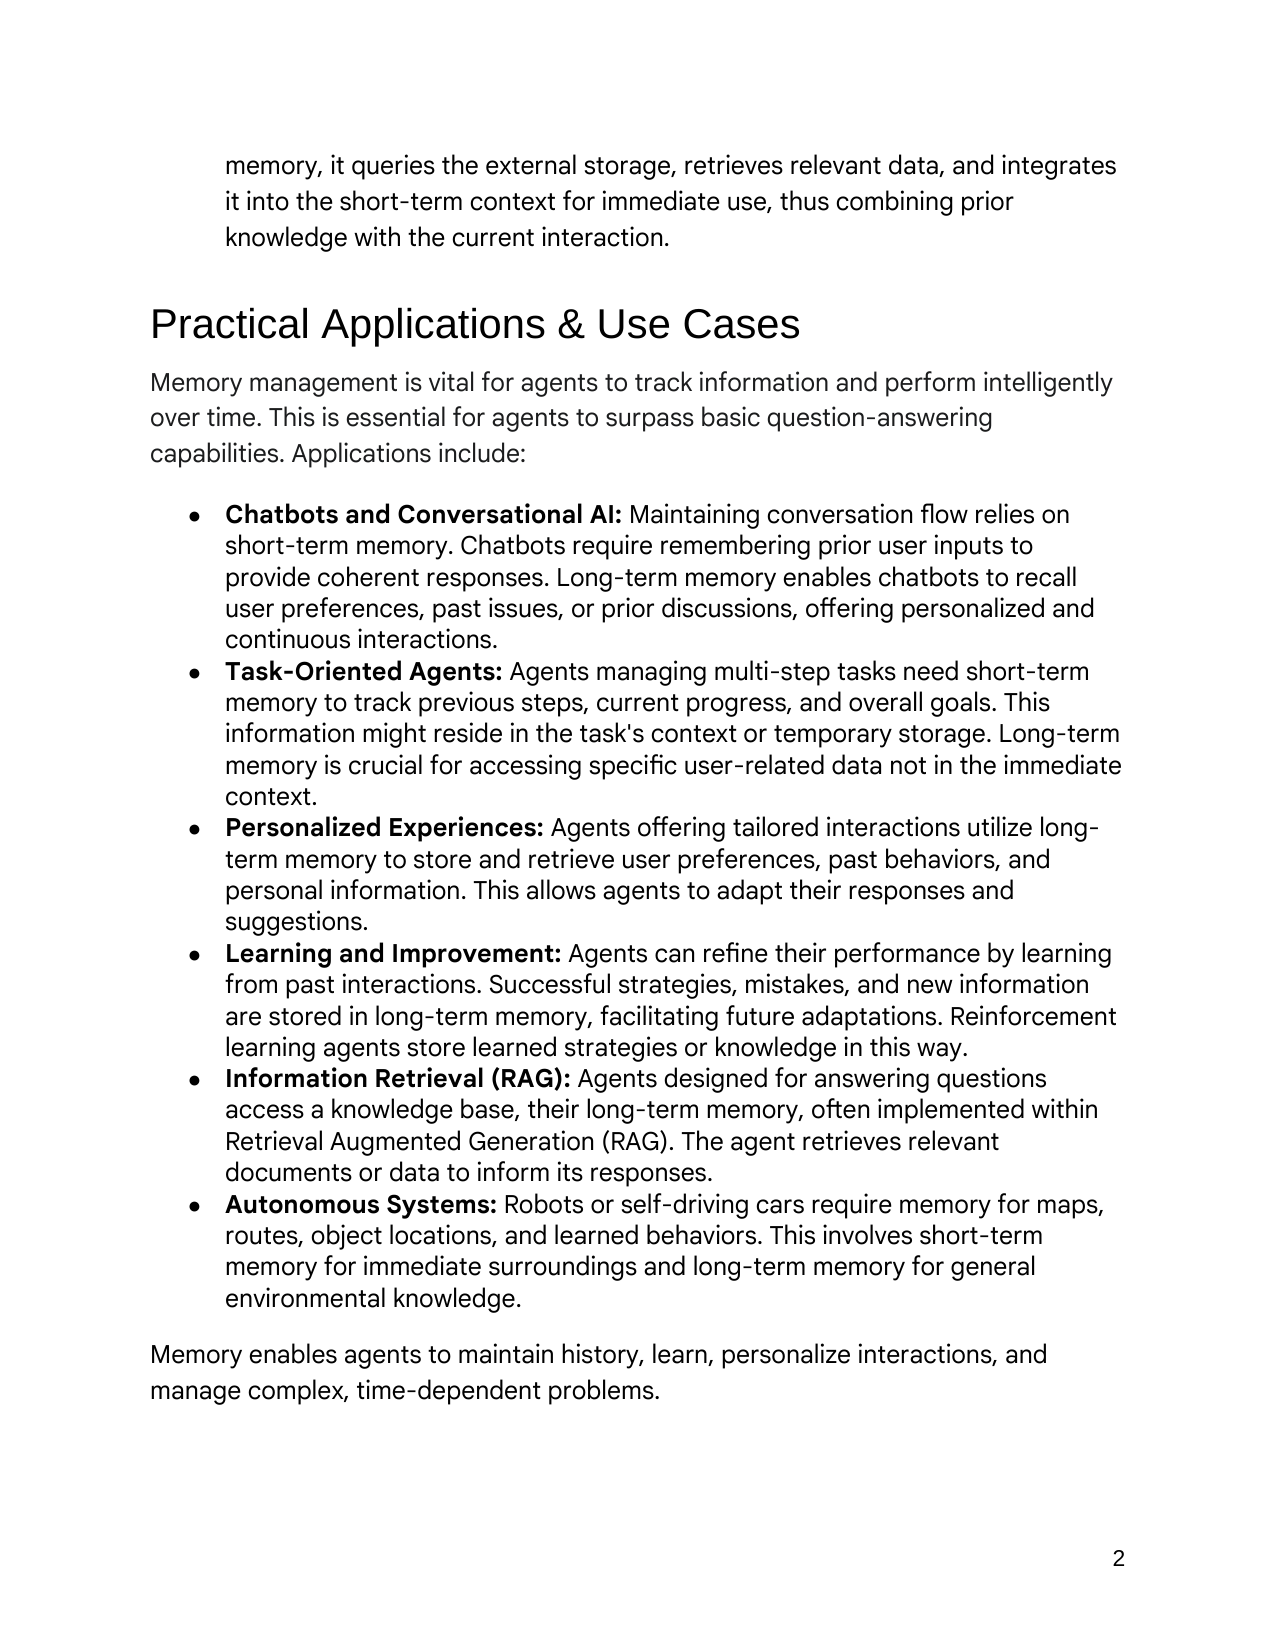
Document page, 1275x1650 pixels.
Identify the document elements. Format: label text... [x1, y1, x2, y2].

list Autonomous Systems: Robots or self-driving cars require memory for maps, routes, object locations, and learned behaviors. This involves short-term memory for immediate surroundings and long-term memory for general environmental knowledge. [187, 1189, 1125, 1314]
list Personalized Experiences: Agents offering tailored interactions utilize long-term memory to store and retrieve user preferences, past behaviors, and personal information. This allows agents to adapt their responses and suggestions. [187, 813, 1125, 938]
list Chatbots and Conversational AI: Maintaining conversation flow relies on short-term memory. Chatbots require remembering prior user inputs to provide coherent responses. Long-term memory enables chatbots to recall user preferences, past issues, or prior discussions, offering personalized and continuous interactions. [187, 499, 1125, 656]
text Memory enables agents to maintain history, learn, personalize interactions, and manage complex, time-dependent problems. [150, 1339, 1125, 1407]
subtitle Practical Applications & Use Cases [150, 300, 1125, 348]
text Memory management is vital for agents to track information and perform intelligently over time. This is essential for agents to surpass basic question-answering capabilities. Applications include: [150, 367, 1125, 470]
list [187, 150, 1125, 253]
list Task-Oriented Agents: Agents managing multi-step tasks need short-term memory to track previous steps, current progress, and overall goals. This information might reside in the task's context or temporary storage. Long-term memory is crucial for accessing specific user-related data not in the immediate context. [187, 656, 1125, 813]
list Learning and Improvement: Agents can refine their performance by learning from past interactions. Successful strategies, mistakes, and new information are stored in long-term memory, facilitating future adaptations. Reinforcement learning agents store learned strategies or knowledge in this way. [187, 938, 1125, 1063]
list Information Retrieval (RAG): Agents designed for answering questions access a knowledge base, their long-term memory, often implemented within Retrieval Augmented Generation (RAG). The agent retrieves relevant documents or data to inform its responses. [187, 1063, 1125, 1189]
